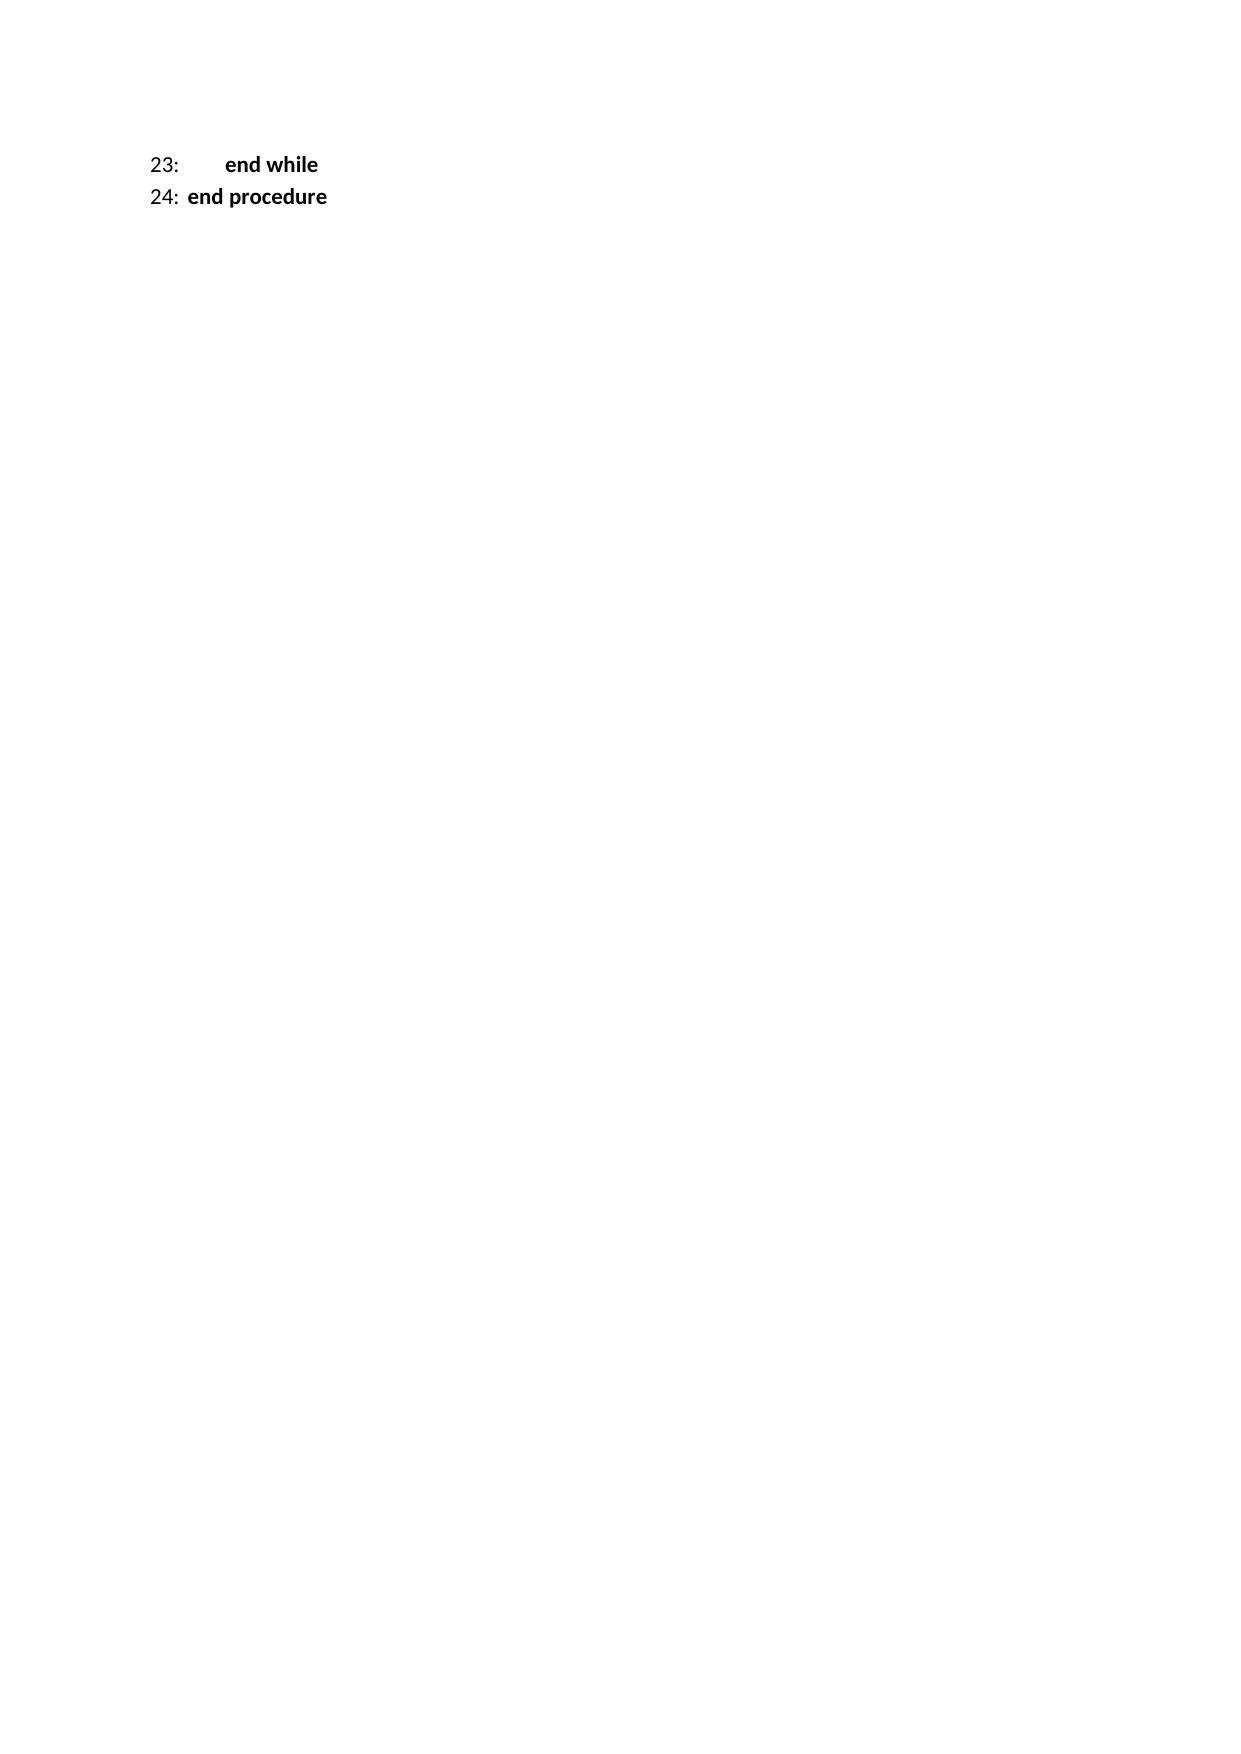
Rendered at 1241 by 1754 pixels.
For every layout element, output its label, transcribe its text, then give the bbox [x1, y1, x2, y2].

list end procedure [150, 182, 1090, 210]
list end while [150, 150, 1090, 178]
